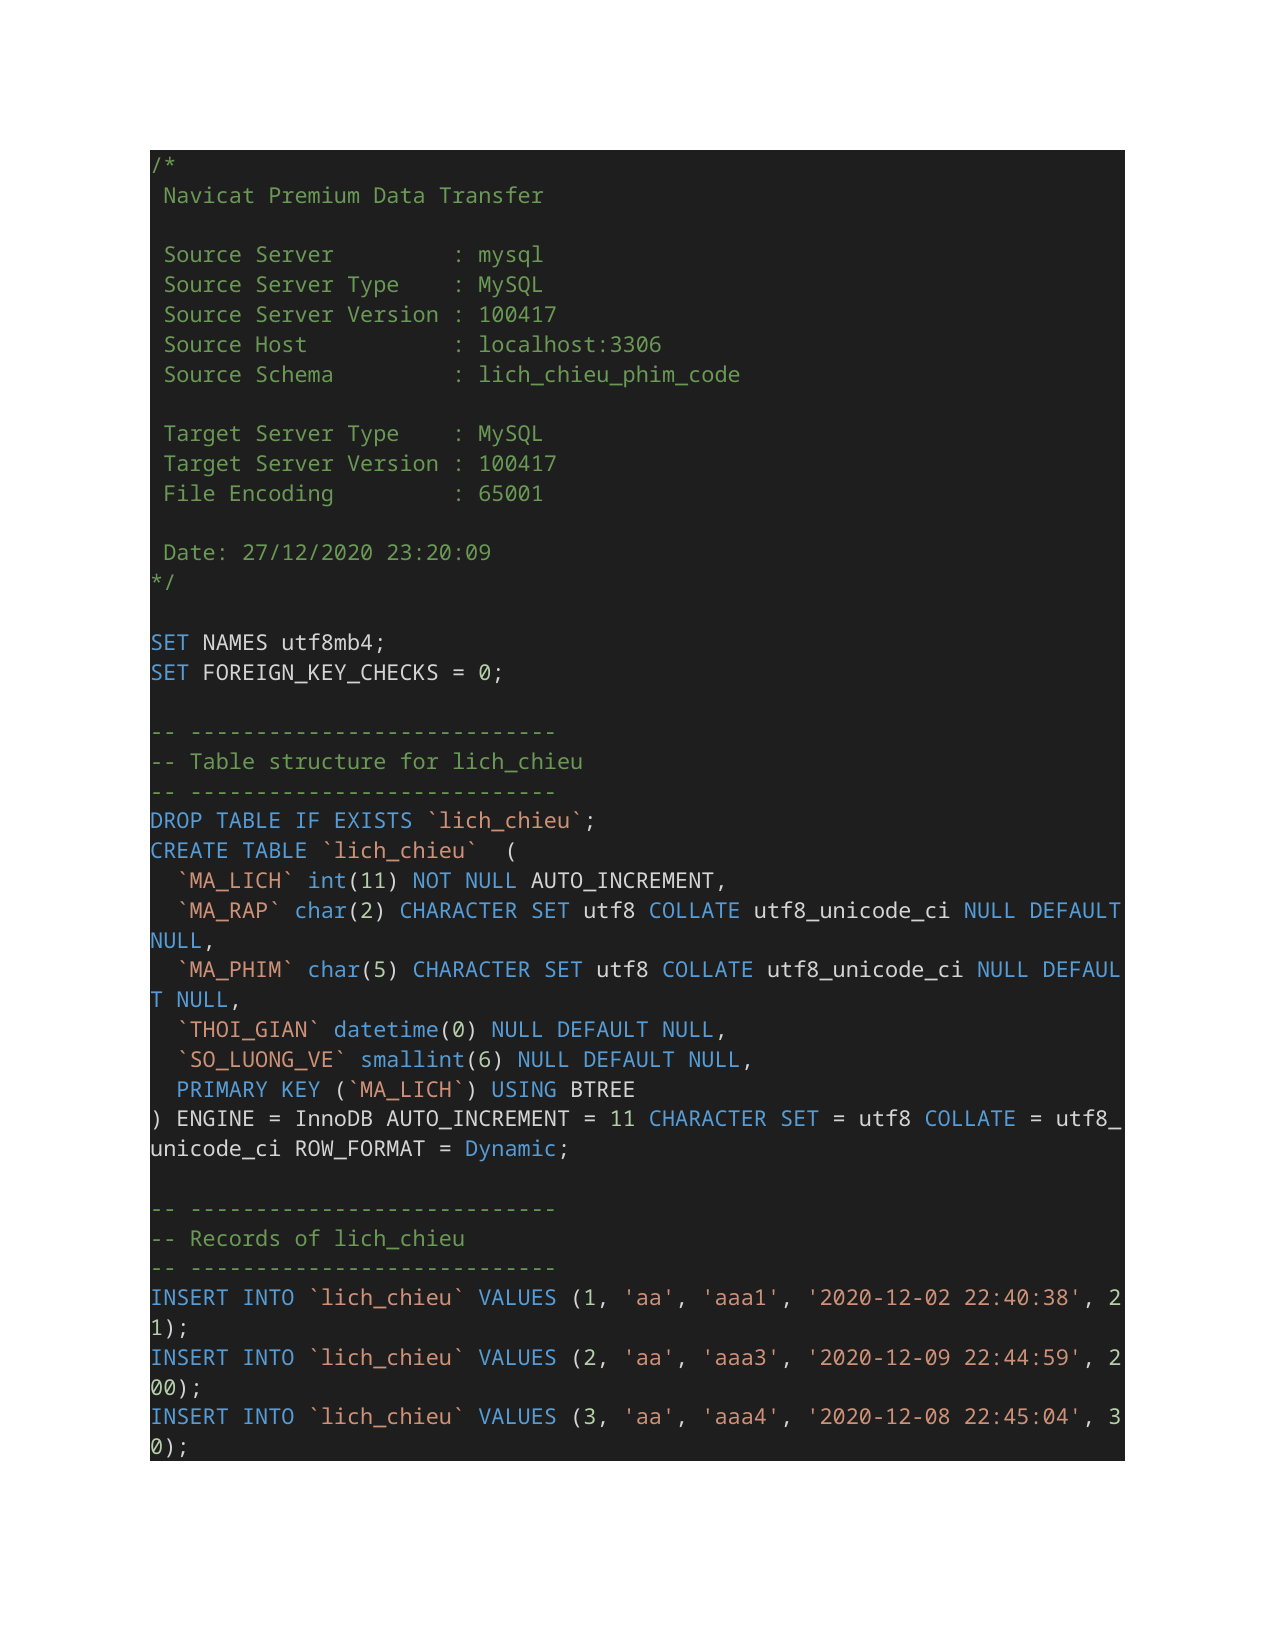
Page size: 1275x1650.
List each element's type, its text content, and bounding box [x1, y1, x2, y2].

text -- ---------------------------- [150, 1193, 1125, 1222]
text SET FOREIGN_KEY_CHECKS = 0; [150, 656, 1125, 686]
text `MA_RAP` char(2) CHARACTER SET utf8 COLLATE utf8_unicode_ci NULL DEFAULT NULL, [150, 895, 1125, 954]
text */ [150, 567, 1125, 597]
text `THOI_GIAN` datetime(0) NULL DEFAULT NULL, [150, 1014, 1125, 1044]
text -- ---------------------------- [150, 1252, 1125, 1282]
text CREATE TABLE `lich_chieu` ( [150, 835, 1125, 865]
text Navicat Premium Data Transfer [150, 180, 1125, 209]
text Source Server Version : 100417 [150, 299, 1125, 329]
text `MA_PHIM` char(5) CHARACTER SET utf8 COLLATE utf8_unicode_ci NULL DEFAULT NULL, [150, 954, 1125, 1014]
text -- Records of lich_chieu [150, 1222, 1125, 1252]
text Source Host : localhost:3306 [150, 329, 1125, 358]
text Target Server Type : MySQL [150, 418, 1125, 448]
text INSERT INTO `lich_chieu` VALUES (3, 'aa', 'aaa4', '2020-12-08 22:45:04', 30); [150, 1401, 1125, 1461]
text File Encoding : 65001 [150, 478, 1125, 507]
text Source Schema : lich_chieu_phim_code [150, 358, 1125, 388]
text -- Table structure for lich_chieu [150, 746, 1125, 776]
text ) ENGINE = InnoDB AUTO_INCREMENT = 11 CHARACTER SET = utf8 COLLATE = utf8_unicode_ci ROW_FORMAT = Dynamic; [150, 1103, 1125, 1163]
text -- ---------------------------- [150, 716, 1125, 746]
text /* [150, 150, 1125, 180]
text PRIMARY KEY (`MA_LICH`) USING BTREE [150, 1073, 1125, 1103]
text Target Server Version : 100417 [150, 448, 1125, 478]
text `MA_LICH` int(11) NOT NULL AUTO_INCREMENT, [150, 865, 1125, 895]
text -- ---------------------------- [150, 776, 1125, 805]
text SET NAMES utf8mb4; [150, 627, 1125, 656]
text INSERT INTO `lich_chieu` VALUES (1, 'aa', 'aaa1', '2020-12-02 22:40:38', 21); [150, 1282, 1125, 1342]
text DROP TABLE IF EXISTS `lich_chieu`; [150, 805, 1125, 835]
text Source Server : mysql [150, 239, 1125, 269]
text INSERT INTO `lich_chieu` VALUES (2, 'aa', 'aaa3', '2020-12-09 22:44:59', 200); [150, 1342, 1125, 1401]
text `SO_LUONG_VE` smallint(6) NULL DEFAULT NULL, [150, 1044, 1125, 1073]
text Date: 27/12/2020 23:20:09 [150, 537, 1125, 567]
text Source Server Type : MySQL [150, 269, 1125, 299]
